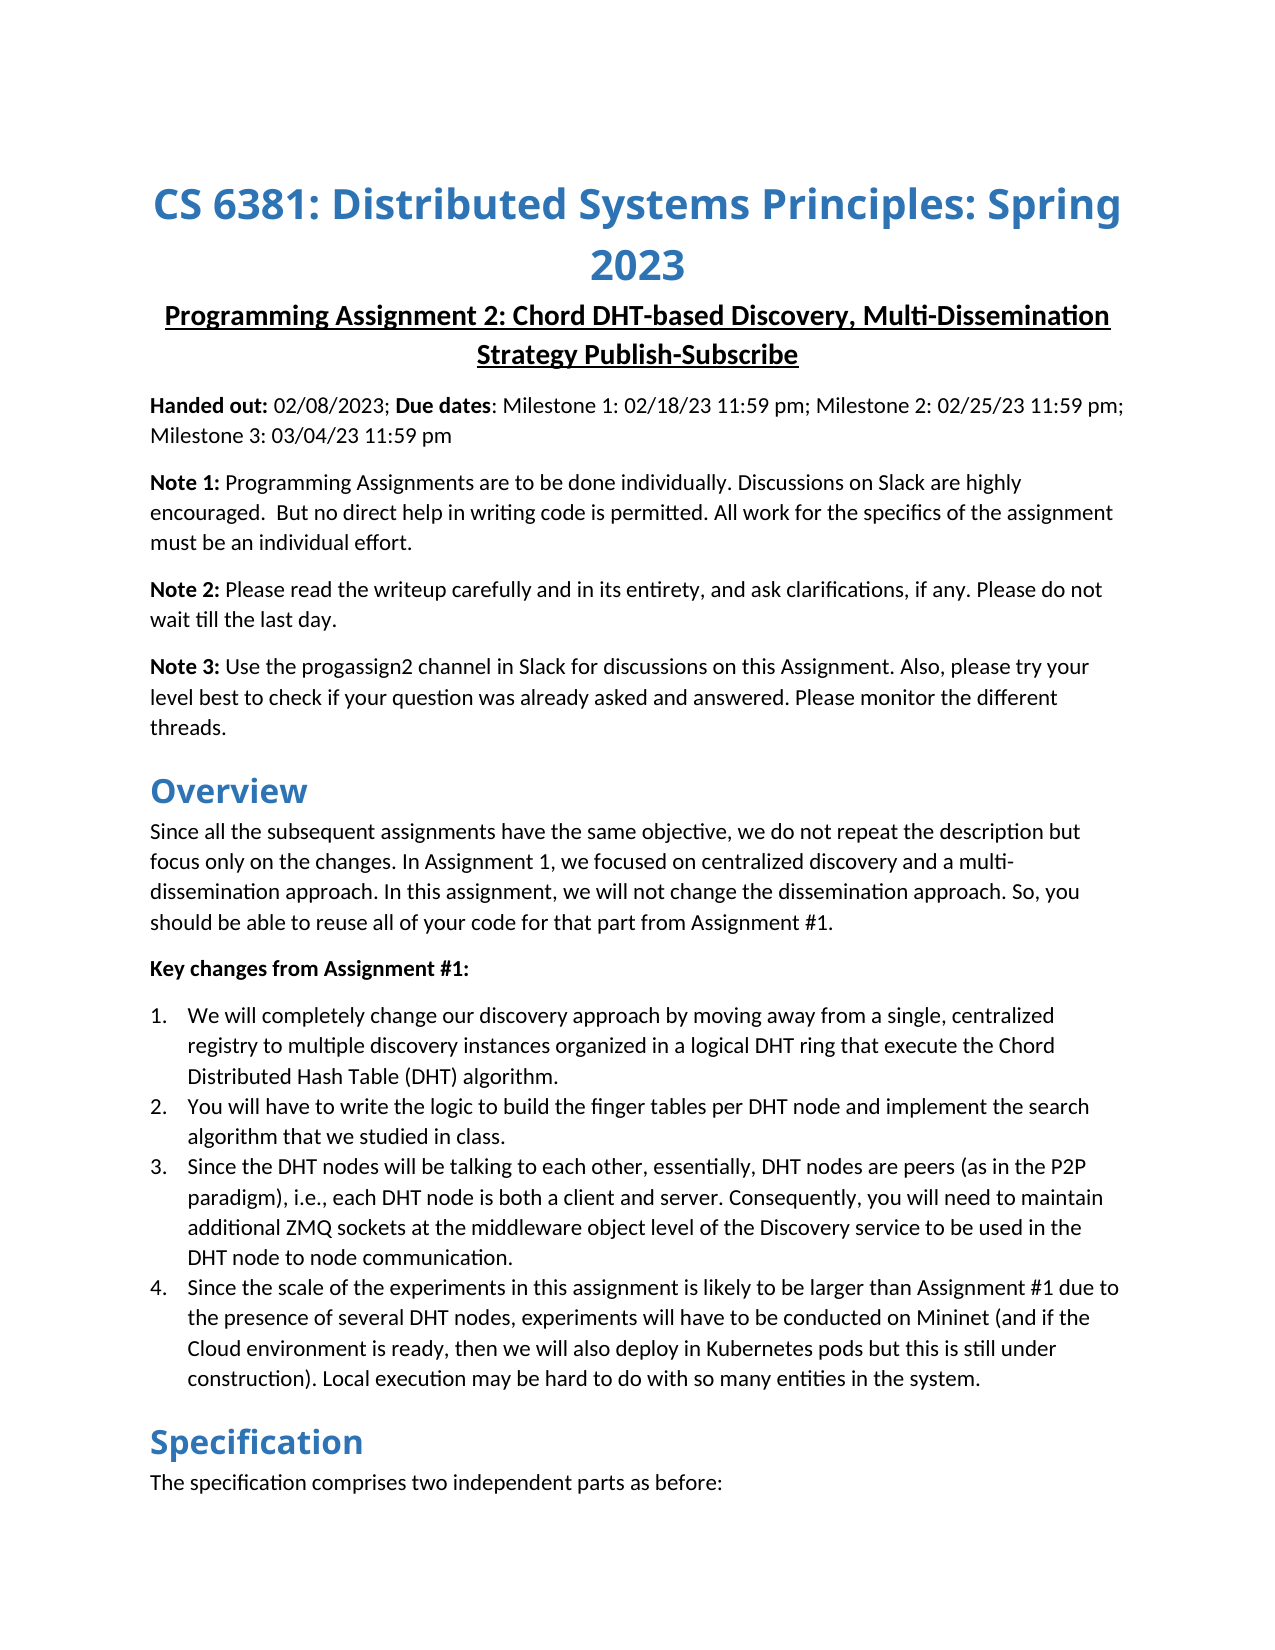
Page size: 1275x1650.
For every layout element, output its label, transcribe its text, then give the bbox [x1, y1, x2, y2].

text The specification comprises two independent parts as before: [150, 1468, 1125, 1496]
list Since the scale of the experiments in this assignment is likely to be larger than Assignment #1 due to the presence of several DHT nodes, experiments will have to be conducted on Mininet (and if the Cloud environment is ready, then we will also deploy in Kubernetes pods but this is still under construction). Local execution may be hard to do with so many entities in the system. [150, 1273, 1125, 1392]
text Note 1: Programming Assignments are to be done individually. Discussions on Slack are highly encouraged. But no direct help in writing code is permitted. All work for the specifics of the assignment must be an individual effort. [150, 468, 1125, 557]
list We will completely change our discovery approach by moving away from a single, centralized registry to multiple discovery instances organized in a logical DHT ring that execute the Chord Distributed Hash Table (DHT) algorithm. [150, 1001, 1125, 1090]
text Note 2: Please read the writeup carefully and in its entirety, and ask clarifications, if any. Please do not wait till the last day. [150, 575, 1125, 634]
text Since all the subsequent assignments have the same objective, we do not repeat the description but focus only on the changes. In Assignment 1, we focused on centralized discovery and a multi-dissemination approach. In this assignment, we will not change the dissemination approach. So, you should be able to reuse all of your code for that part from Assignment #1. [150, 817, 1125, 936]
list Since the DHT nodes will be talking to each other, essentially, DHT nodes are peers (as in the P2P paradigm), i.e., each DHT node is both a client and server. Consequently, you will need to maintain additional ZMQ sockets at the middleware object level of the Discovery service to be used in the DHT node to node communication. [150, 1152, 1125, 1271]
text Key changes from Assignment #1: [150, 954, 1125, 983]
list You will have to write the logic to build the finger tables per DHT node and implement the search algorithm that we studied in class. [150, 1092, 1125, 1150]
text Programming Assignment 2: Chord DHT-based Discovery, Multi-Dissemination Strategy Publish-Subscribe [150, 297, 1125, 372]
subtitle CS 6381: Distributed Systems Principles: Spring 2023 [150, 175, 1125, 293]
text Handed out: 02/08/2023; Due dates: Milestone 1: 02/18/23 11:59 pm; Milestone 2: 02/25/23 11:59 pm; Milestone 3: 03/04/23 11:59 pm [150, 391, 1125, 449]
subtitle Specification [150, 1419, 1125, 1464]
subtitle Overview [150, 768, 1125, 813]
text Note 3: Use the progassign2 channel in Slack for discussions on this Assignment. Also, please try your level best to check if your question was already asked and answered. Please monitor the different threads. [150, 652, 1125, 741]
